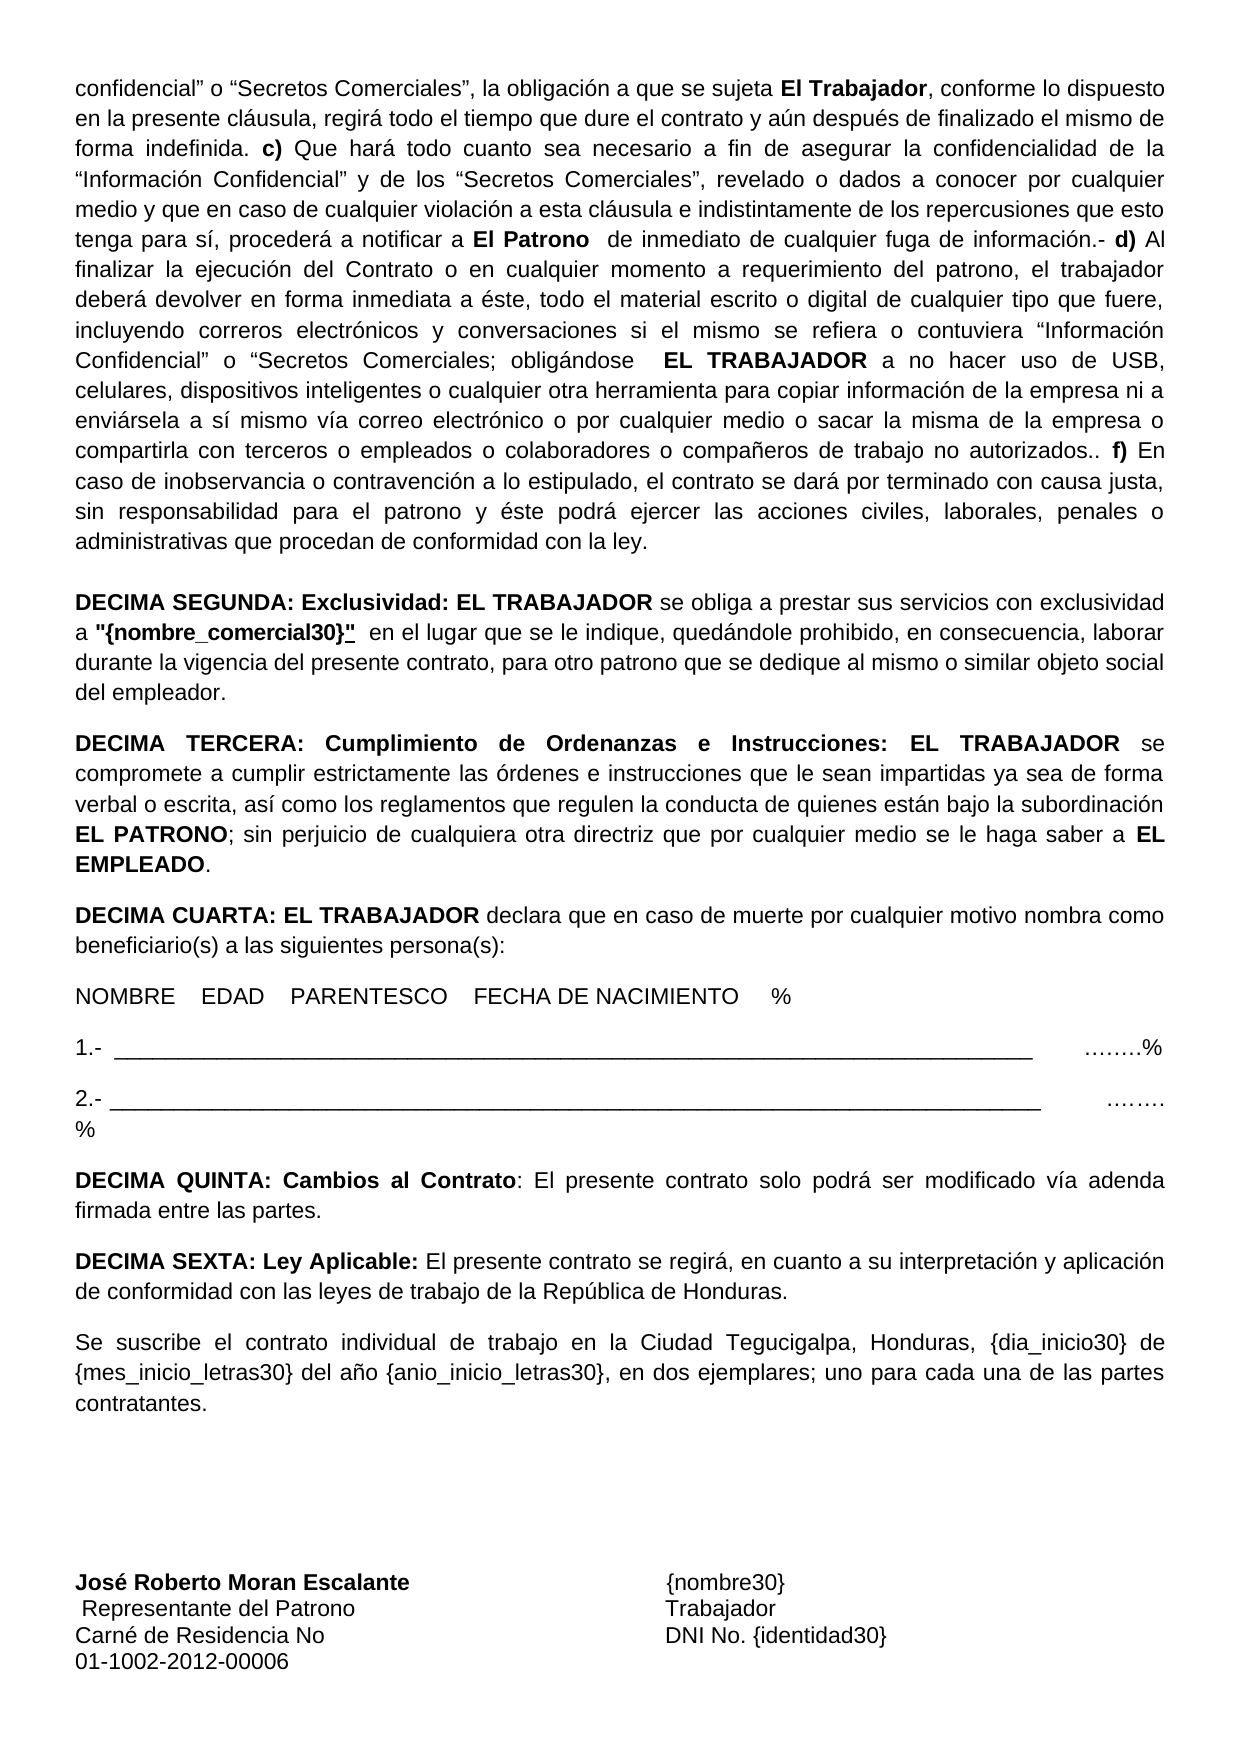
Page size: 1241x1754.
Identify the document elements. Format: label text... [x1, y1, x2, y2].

text DECIMA CUARTA: EL TRABAJADOR declara que en caso de muerte por cualquier motivo nombra como beneficiario(s) a las siguientes persona(s): [75, 902, 1165, 959]
text NOMBRE EDAD PARENTESCO FECHA DE NACIMIENTO % [75, 983, 1165, 1010]
text DECIMA SEXTA: Ley Aplicable: El presente contrato se regirá, en cuanto a su interpretación y aplicación de conformidad con las leyes de trabajo de la República de Honduras. [75, 1248, 1165, 1304]
text DECIMA SEGUNDA: Exclusividad: EL TRABAJADOR se obliga a prestar sus servicios con exclusividad a "{nombre_comercial30}" en el lugar que se le indique, quedándole prohibido, en consecuencia, laborar durante la vigencia del presente contrato, para otro patrono que se dedique al mismo o similar objeto social del empleador. [75, 588, 1165, 706]
text Representante del Patrono Trabajador [75, 1595, 1165, 1622]
text Se suscribe el contrato individual de trabajo en la Ciudad Tegucigalpa, Honduras, {dia_inicio30} de {mes_inicio_letras30} del año {anio_inicio_letras30}, en dos ejemplares; uno para cada una de las partes contratantes. [75, 1329, 1165, 1416]
text DECIMA QUINTA: Cambios al Contrato: El presente contrato solo podrá ser modificado vía adenda firmada entre las partes. [75, 1167, 1165, 1223]
text 01-1002-2012-00006 [75, 1648, 1165, 1674]
text 1.- ________________________________________________________________________ ….….% [75, 1034, 1165, 1061]
text Carné de Residencia No DNI No. {identidad30} [75, 1622, 1165, 1648]
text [75, 75, 1165, 554]
text José Roberto Moran Escalante {nombre30} [75, 1569, 1165, 1595]
text DECIMA TERCERA: Cumplimiento de Ordenanzas e Instrucciones: EL TRABAJADOR se compromete a cumplir estrictamente las órdenes e instrucciones que le sean impartidas ya sea de forma verbal o escrita, así como los reglamentos que regulen la conducta de quienes están bajo la subordinación EL PATRONO; sin perjuicio de cualquiera otra directriz que por cualquier medio se le haga saber a EL EMPLEADO. [75, 730, 1165, 877]
text 2.- _________________________________________________________________________ .…….% [75, 1085, 1165, 1142]
